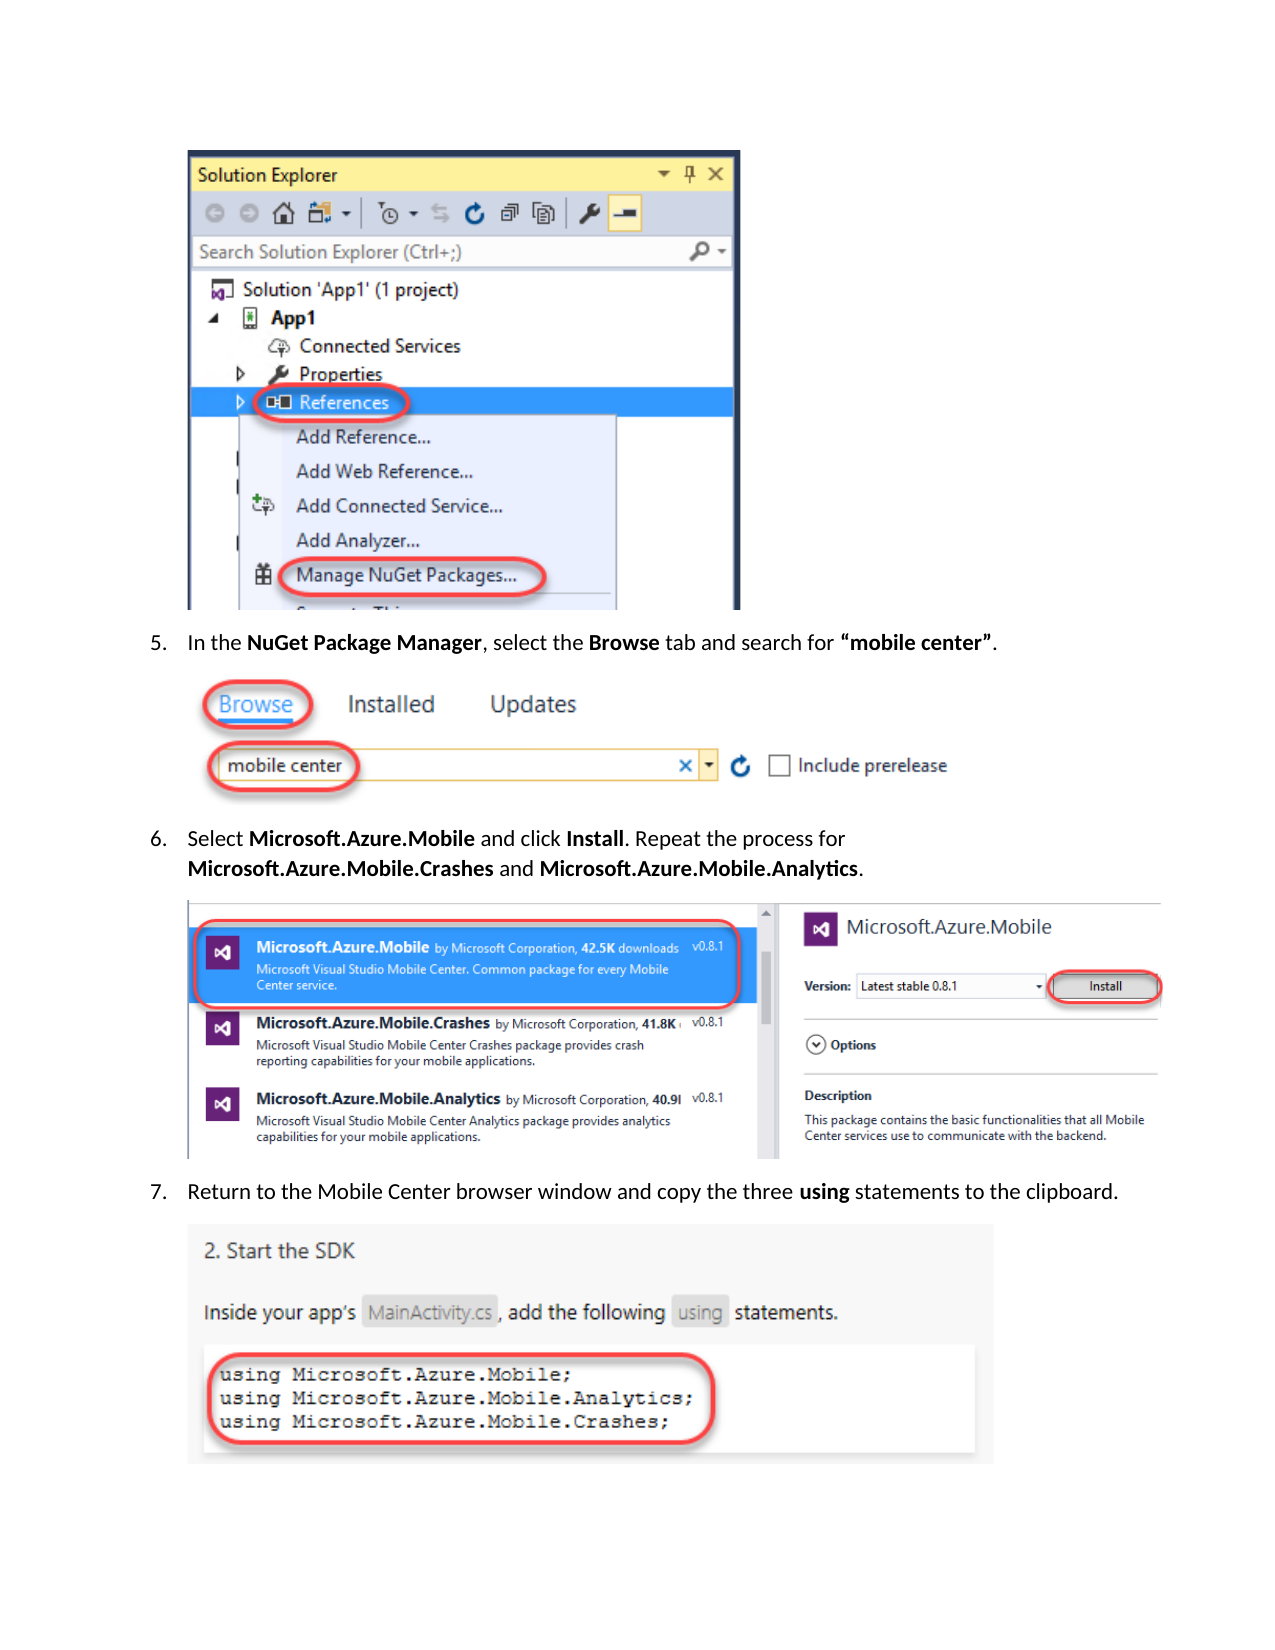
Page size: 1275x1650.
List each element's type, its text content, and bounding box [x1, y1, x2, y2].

picture [187, 150, 741, 610]
picture [187, 900, 1163, 1159]
picture [187, 675, 955, 805]
picture [187, 1224, 994, 1464]
list Select Microsoft.Azure.Mobile and click Install. Repeat the process for Microsoft.Azure.Mobile.Crashes and Microsoft.Azure.Mobile.Analytics. [150, 824, 1125, 882]
list Return to the Mobile Center browser window and copy the three using statements to the clipboard. [150, 1177, 1125, 1205]
list In the NuGet Package Manager, select the Browse tab and search for “mobile center”. [150, 628, 1125, 656]
